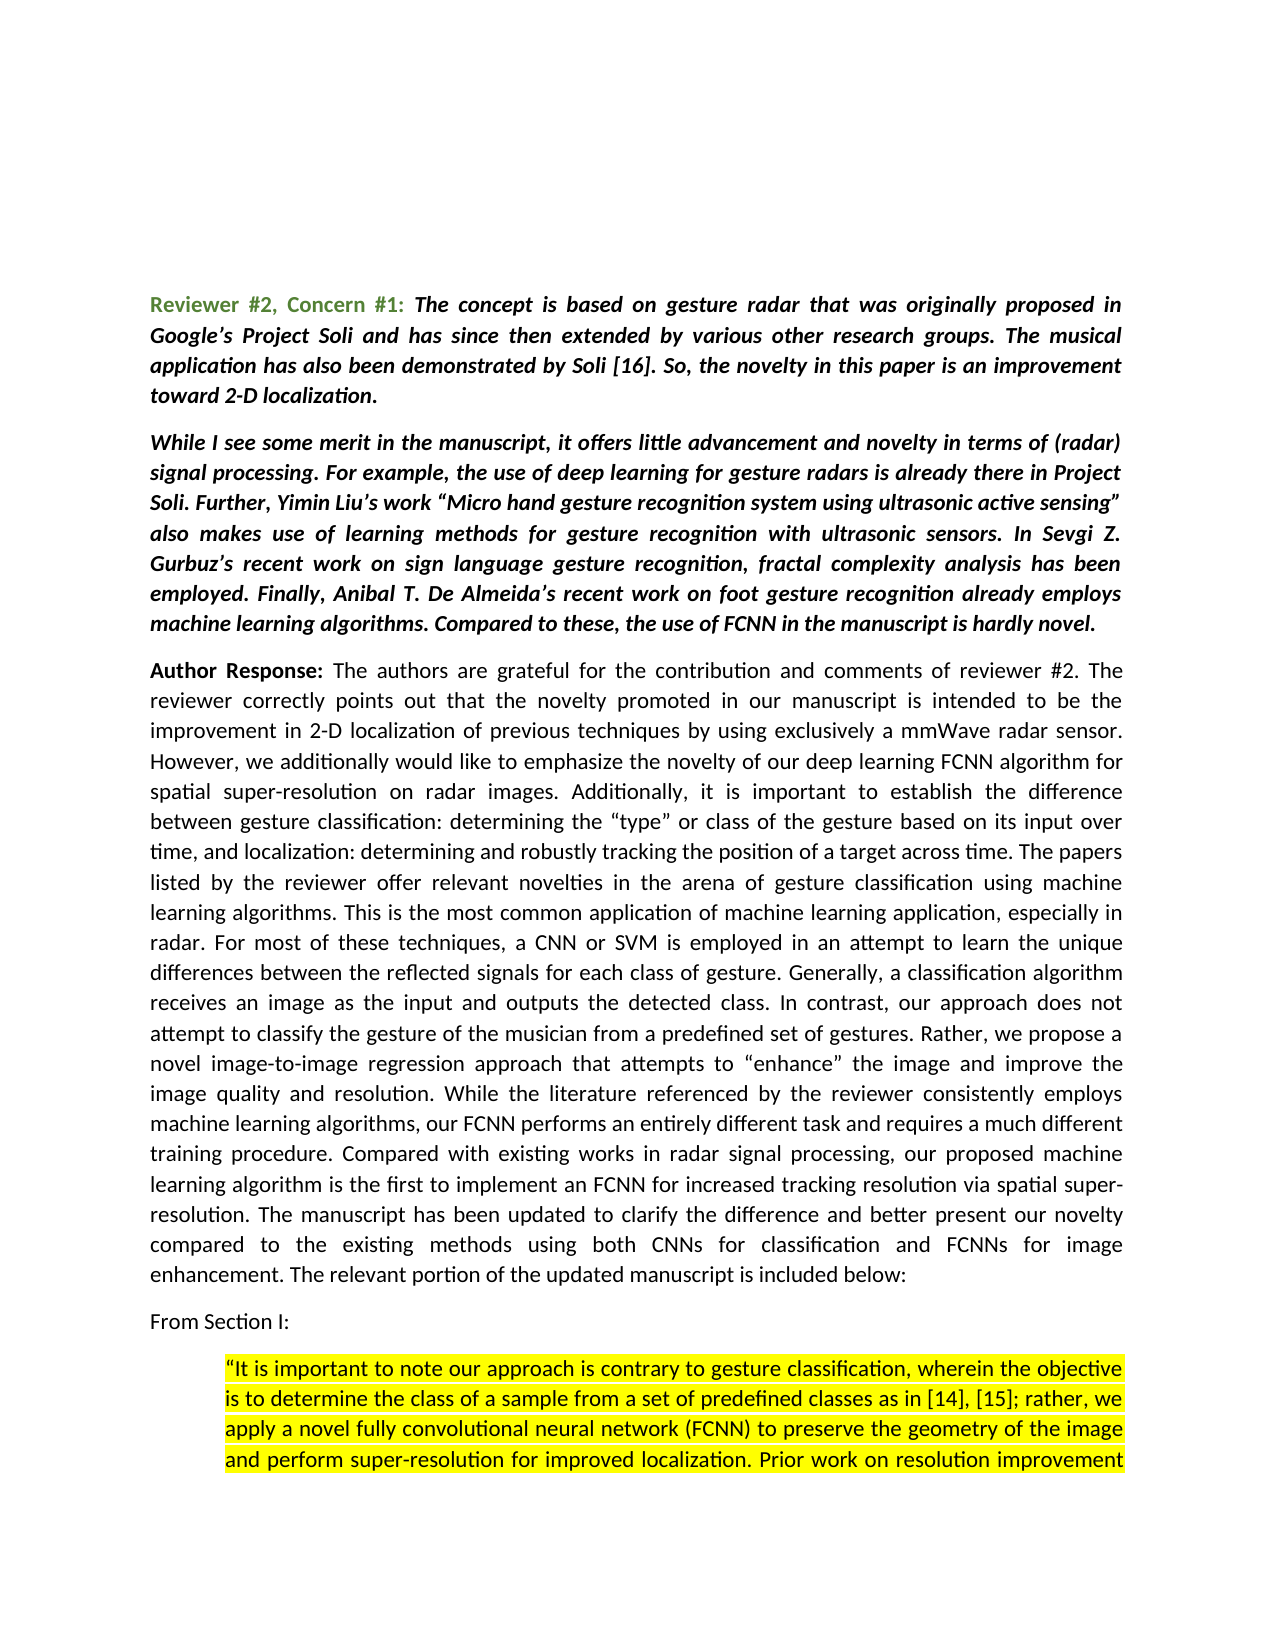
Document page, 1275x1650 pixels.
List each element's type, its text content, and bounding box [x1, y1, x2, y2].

text Author Response: The authors are grateful for the contribution and comments of reviewer #2. The reviewer correctly points out that the novelty promoted in our manuscript is intended to be the improvement in 2-D localization of previous techniques by using exclusively a mmWave radar sensor. However, we additionally would like to emphasize the novelty of our deep learning FCNN algorithm for spatial super-resolution on radar images. Additionally, it is important to establish the difference between gesture classification: determining the “type” or class of the gesture based on its input over time, and localization: determining and robustly tracking the position of a target across time. The papers listed by the reviewer offer relevant novelties in the arena of gesture classification using machine learning algorithms. This is the most common application of machine learning application, especially in radar. For most of these techniques, a CNN or SVM is employed in an attempt to learn the unique differences between the reflected signals for each class of gesture. Generally, a classification algorithm receives an image as the input and outputs the detected class. In contrast, our approach does not attempt to classify the gesture of the musician from a predefined set of gestures. Rather, we propose a novel image-to-image regression approach that attempts to “enhance” the image and improve the image quality and resolution. While the literature referenced by the reviewer consistently employs machine learning algorithms, our FCNN performs an entirely different task and requires a much different training procedure. Compared with existing works in radar signal processing, our proposed machine learning algorithm is the first to implement an FCNN for increased tracking resolution via spatial super-resolution. The manuscript has been updated to clarify the difference and better present our novelty compared to the existing methods using both CNNs for classification and FCNNs for image enhancement. The relevant portion of the updated manuscript is included below: [150, 656, 1125, 1288]
text From Section I: [150, 1307, 1125, 1335]
text While I see some merit in the manuscript, it offers little advancement and novelty in terms of (radar) signal processing. For example, the use of deep learning for gesture radars is already there in Project Soli. Further, Yimin Liu’s work “Micro hand gesture recognition system using ultrasonic active sensing” also makes use of learning methods for gesture recognition with ultrasonic sensors. In Sevgi Z. Gurbuz’s recent work on sign language gesture recognition, fractal complexity analysis has been employed. Finally, Anibal T. De Almeida’s recent work on foot gesture recognition already employs machine learning algorithms. Compared to these, the use of FCNN in the manuscript is hardly novel. [150, 428, 1125, 637]
text Reviewer #2, Concern #1: The concept is based on gesture radar that was originally proposed in Google’s Project Soli and has since then extended by various other research groups. The musical application has also been demonstrated by Soli [16]. So, the novelty in this paper is an improvement toward 2-D localization. [150, 291, 1125, 409]
